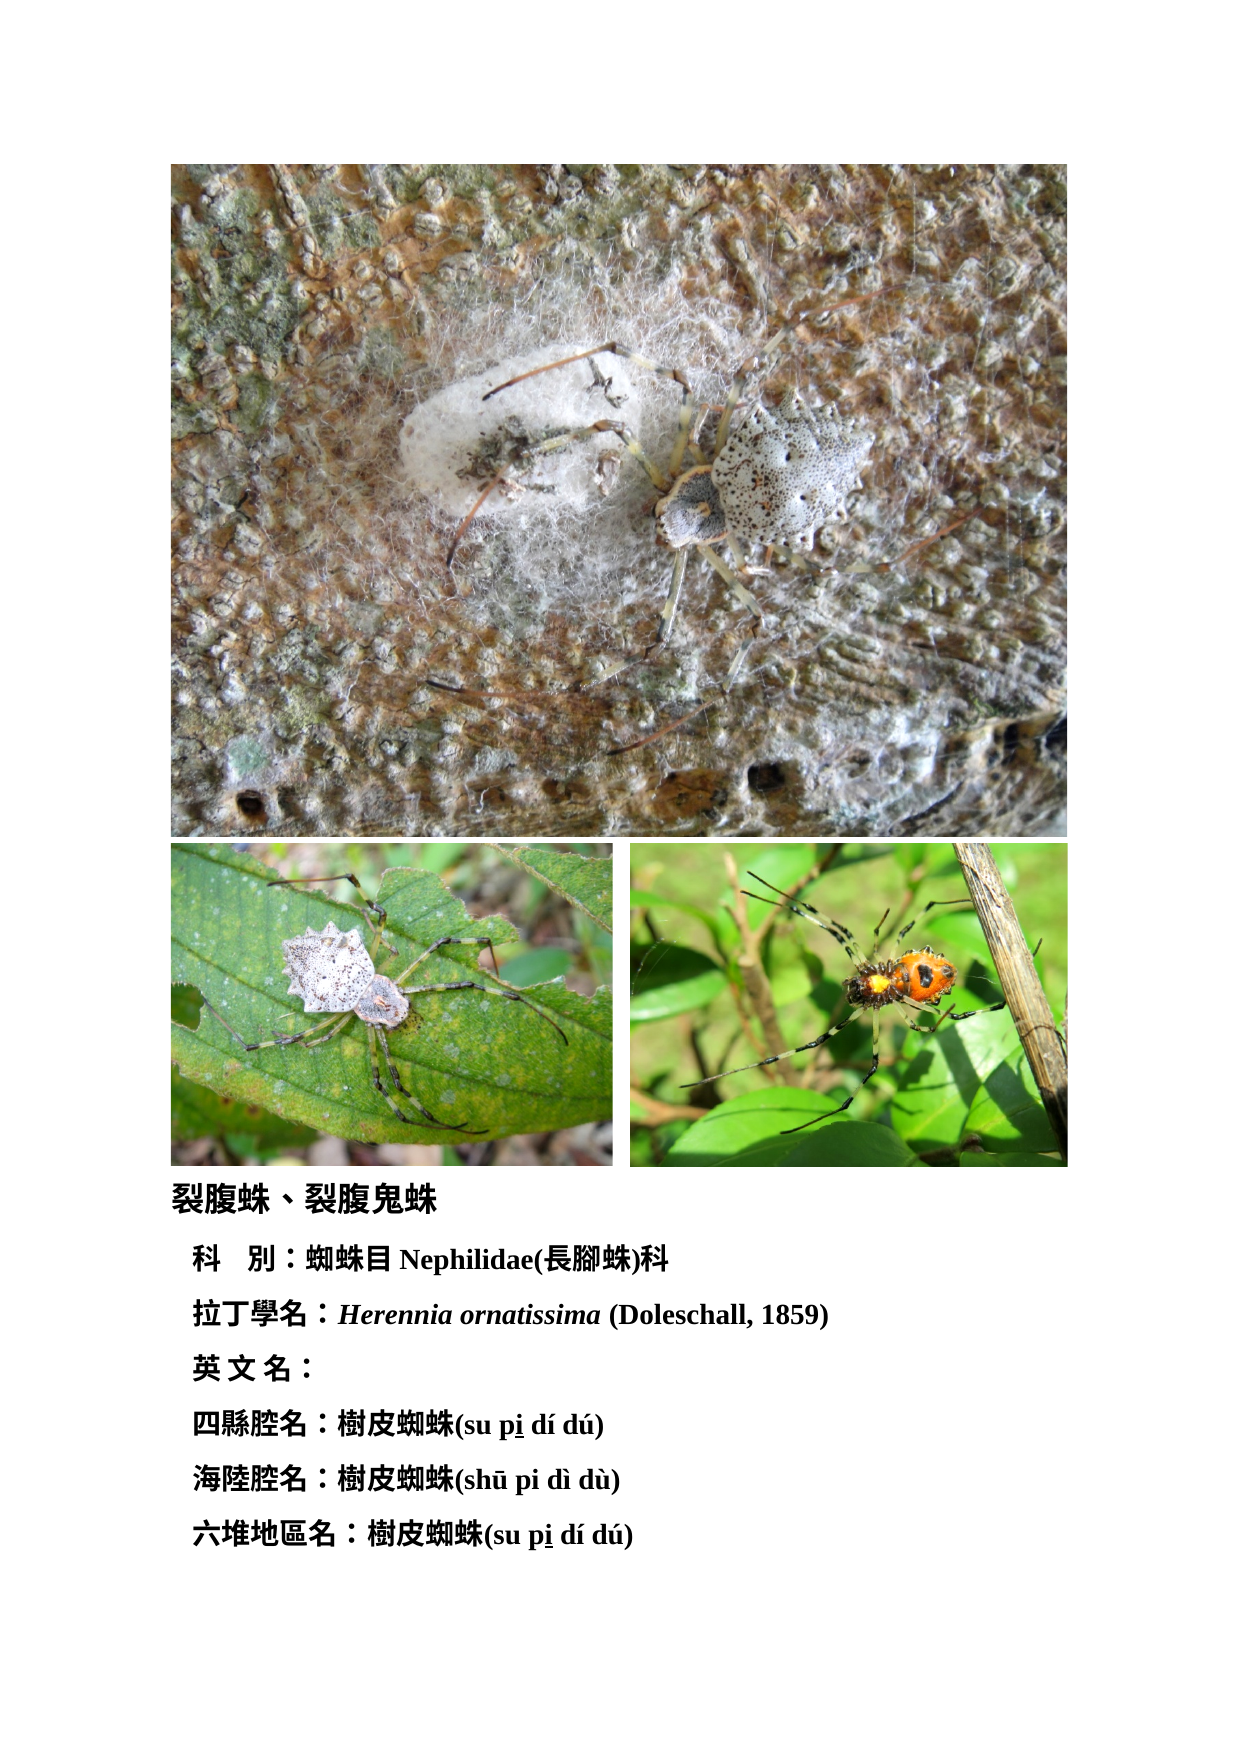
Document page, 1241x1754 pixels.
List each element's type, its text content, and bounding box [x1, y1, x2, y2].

picture [630, 843, 1068, 1167]
picture [170, 164, 1068, 837]
table_cell [160, 844, 619, 1173]
table_cell [619, 844, 1078, 1173]
table_cell 裂腹蛛、裂腹鬼蛛 科 別：蜘蛛目Nephilidae(長腳蛛)科 拉丁學名：Herennia ornatissima (Doleschall, 1859) 英 文 名： 四縣腔名：樹皮蜘蛛(su pi dí dú) 海陸腔名：樹皮蜘蛛(shū pi dì dù) 六堆地區名：樹皮蜘蛛(su pi dí dú) [160, 1173, 1078, 1559]
table_header [160, 165, 1078, 844]
picture [170, 843, 613, 1166]
